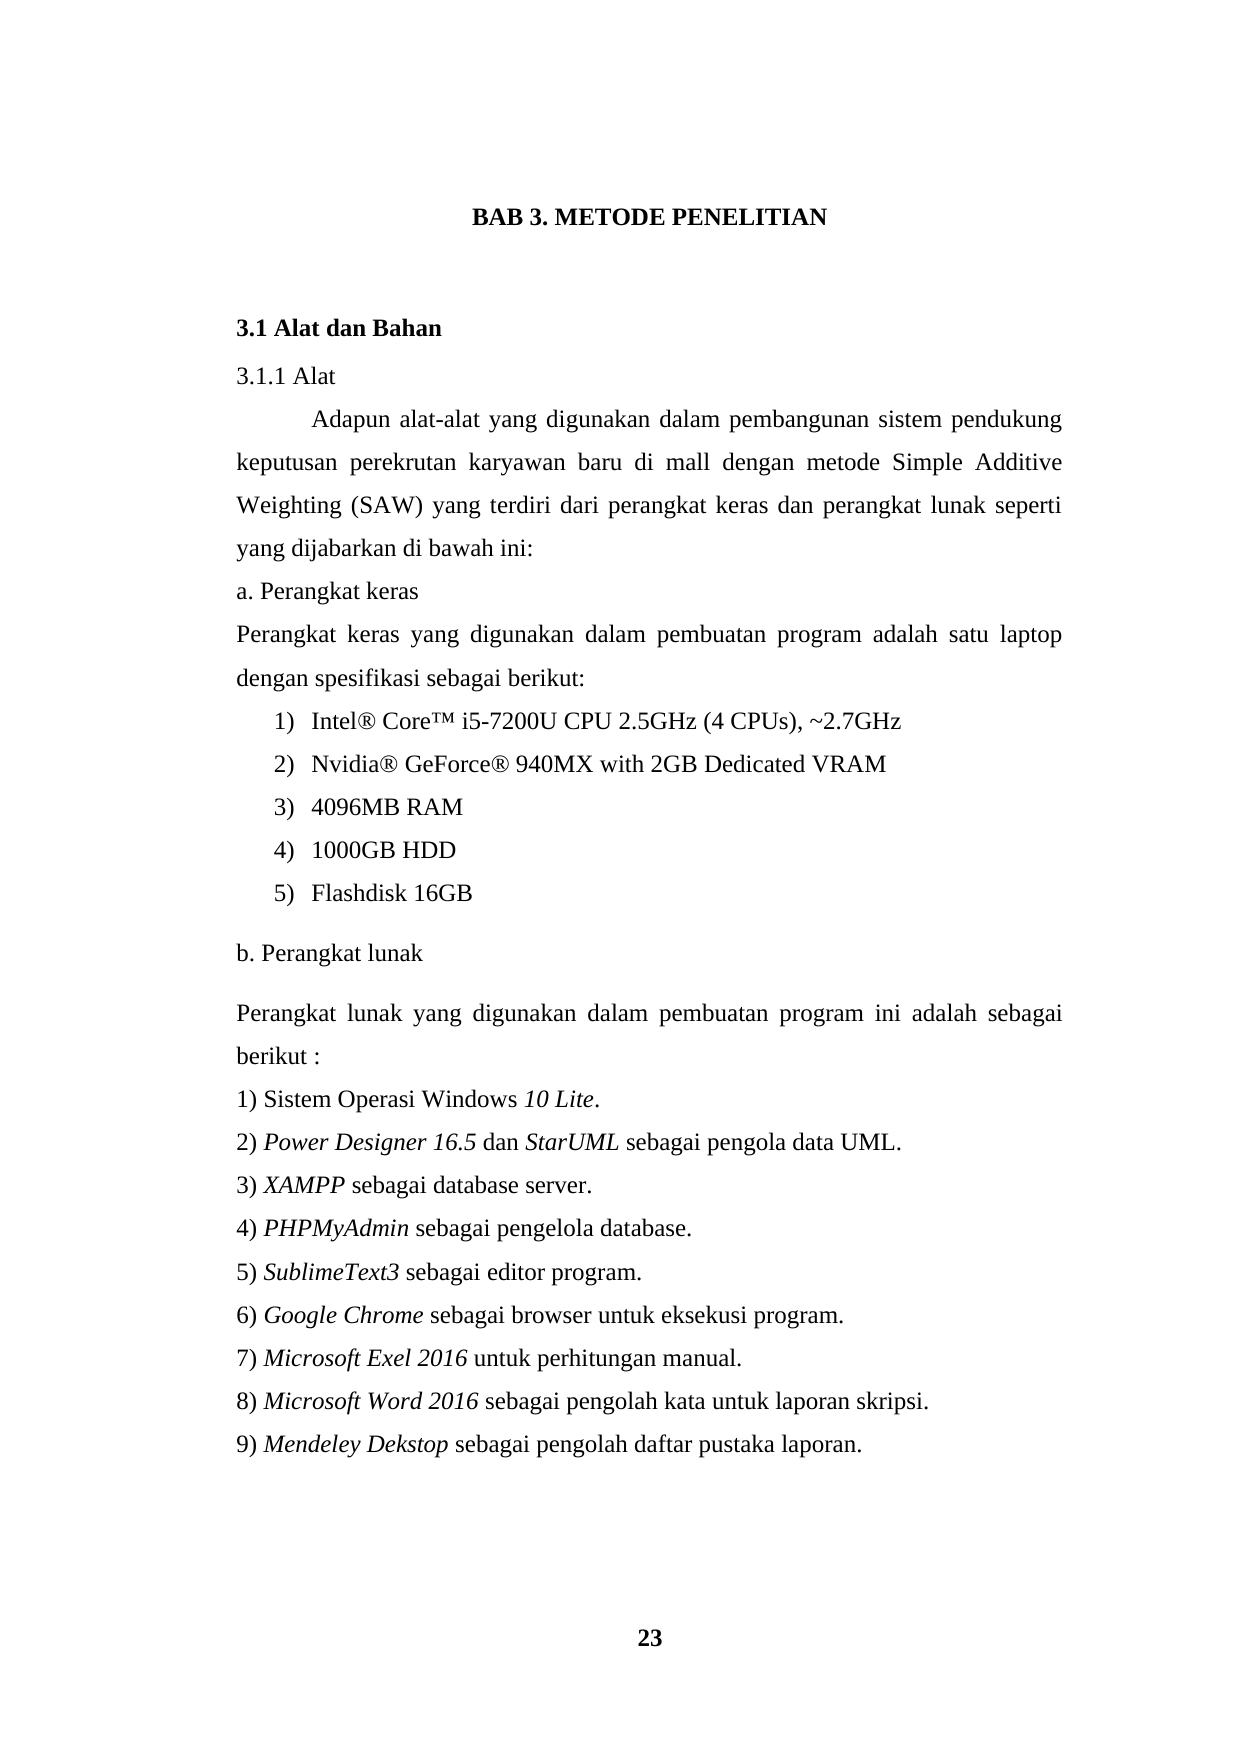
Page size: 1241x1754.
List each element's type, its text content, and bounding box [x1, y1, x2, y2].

list Nvidia® GeForce® 940MX with 2GB Dedicated VRAM [274, 749, 1063, 778]
list 1000GB HDD [274, 835, 1063, 864]
text b. Perangkat lunak [236, 938, 1063, 967]
text Perangkat lunak yang digunakan dalam pembuatan program ini adalah sebagai berikut : [236, 998, 1063, 1070]
text 5) SublimeText3 sebagai editor program. [236, 1257, 1063, 1285]
text a. Perangkat keras [236, 576, 1063, 605]
list Flashdisk 16GB [274, 878, 1063, 907]
list Intel® Core™ i5-7200U CPU 2.5GHz (4 CPUs), ~2.7GHz [274, 706, 1063, 734]
text 1) Sistem Operasi Windows 10 Lite. [236, 1084, 1063, 1113]
text 6) Google Chrome sebagai browser untuk eksekusi program. [236, 1300, 1063, 1328]
subtitle BAB 3. METODE PENELITIAN [236, 202, 1063, 231]
text Perangkat keras yang digunakan dalam pembuatan program adalah satu laptop dengan spesifikasi sebagai berikut: [236, 619, 1063, 691]
list 4096MB RAM [274, 792, 1063, 821]
text 2) Power Designer 16.5 dan StarUML sebagai pengola data UML. [236, 1127, 1063, 1156]
text 8) Microsoft Word 2016 sebagai pengolah kata untuk laporan skripsi. [236, 1386, 1063, 1415]
subtitle 3.1.1 Alat [236, 361, 1063, 389]
text 4) PHPMyAdmin sebagai pengelola database. [236, 1213, 1063, 1242]
subtitle 3.1 Alat dan Bahan [236, 313, 1063, 342]
text Adapun alat-alat yang digunakan dalam pembangunan sistem pendukung keputusan perekrutan karyawan baru di mall dengan metode Simple Additive Weighting (SAW) yang terdiri dari perangkat keras dan perangkat lunak seperti yang dijabarkan di bawah ini: [236, 404, 1063, 562]
text 7) Microsoft Exel 2016 untuk perhitungan manual. [236, 1343, 1063, 1372]
text 9) Mendeley Dekstop sebagai pengolah daftar pustaka laporan. [236, 1429, 1063, 1458]
text 3) XAMPP sebagai database server. [236, 1170, 1063, 1199]
